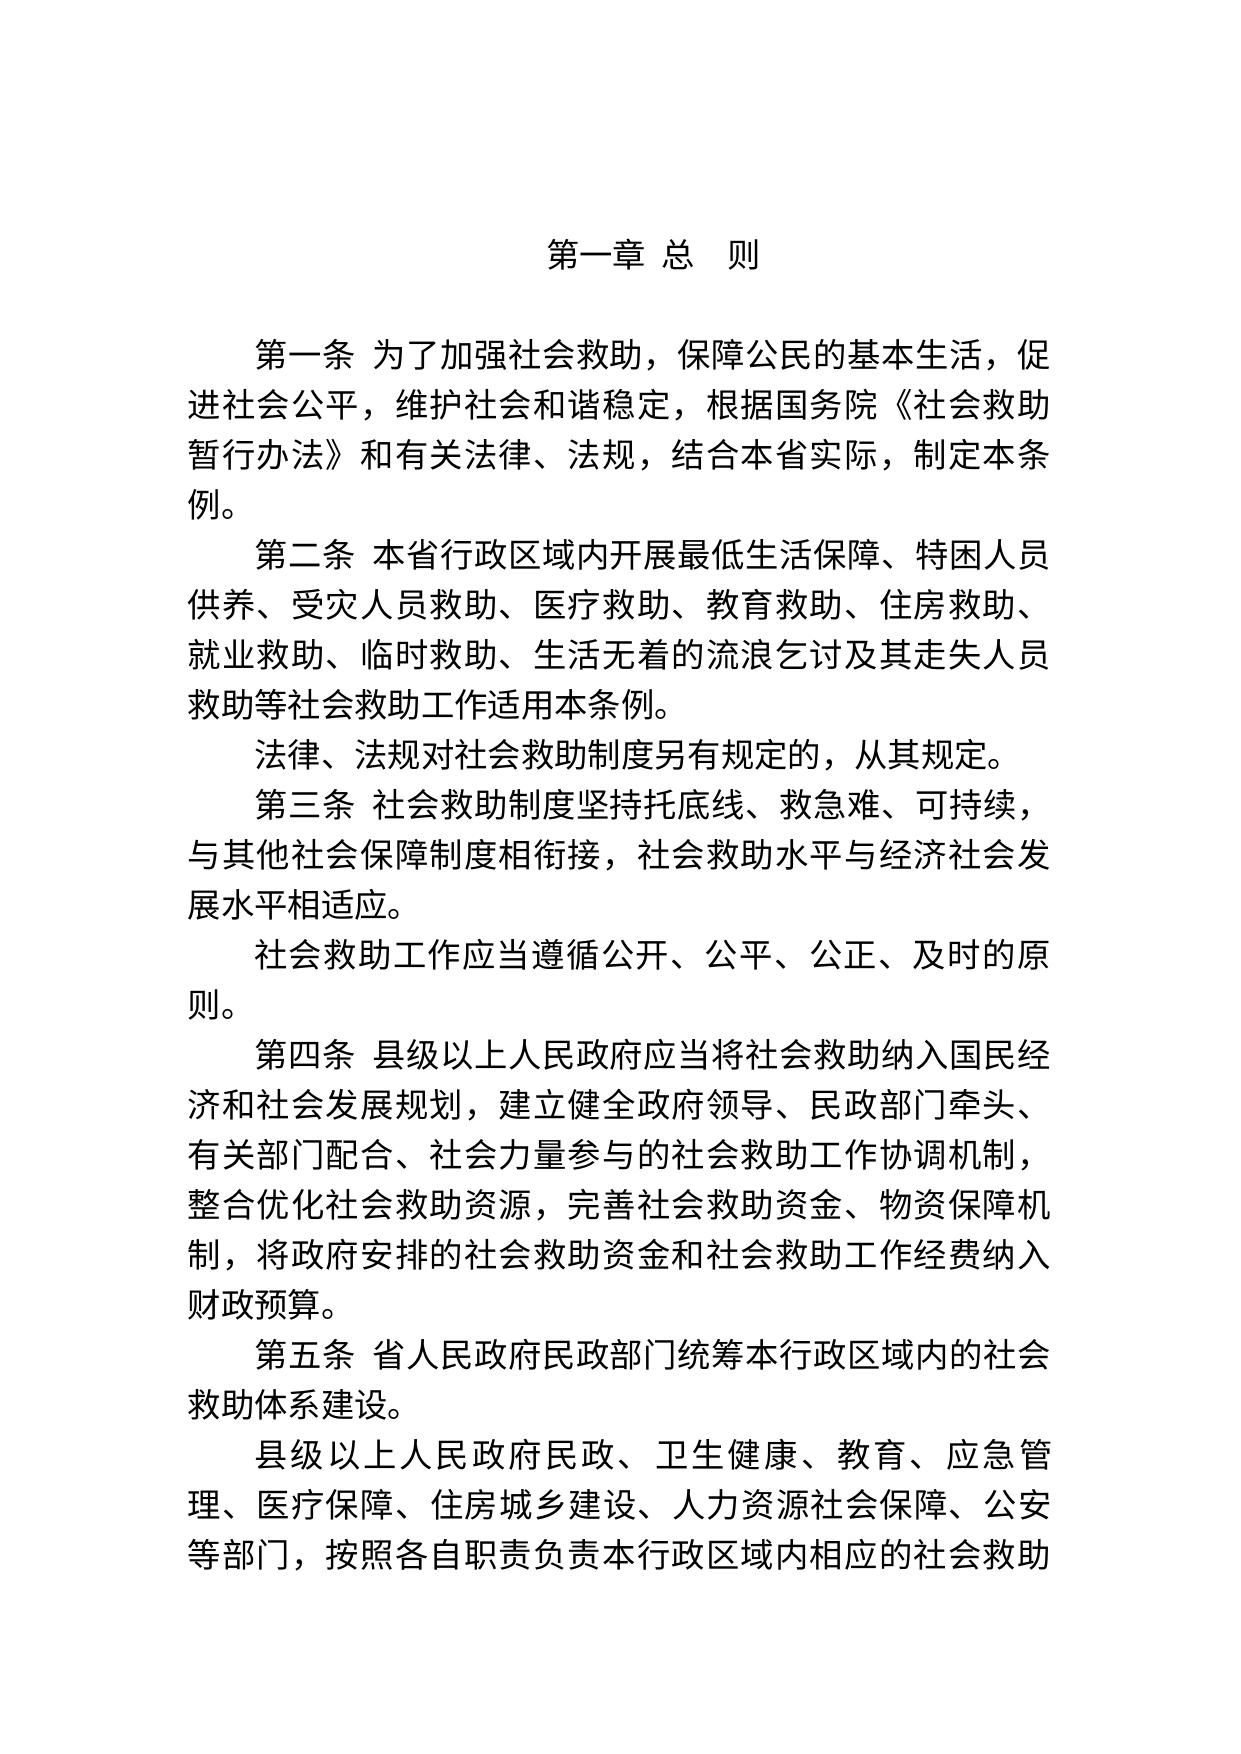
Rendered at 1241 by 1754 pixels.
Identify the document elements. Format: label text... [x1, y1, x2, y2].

text 第三条 社会救助制度坚持托底线、救急难、可持续，与其他社会保障制度相衔接，社会救助水平与经济社会发展水平相适应。 [187, 777, 1053, 927]
text 第四条 县级以上人民政府应当将社会救助纳入国民经济和社会发展规划，建立健全政府领导、民政部门牵头、有关部门配合、社会力量参与的社会救助工作协调机制，整合优化社会救助资源，完善社会救助资金、物资保障机制，将政府安排的社会救助资金和社会救助工作经费纳入财政预算。 [187, 1027, 1053, 1327]
text 第二条 本省行政区域内开展最低生活保障、特困人员供养、受灾人员救助、医疗救助、教育救助、住房救助、就业救助、临时救助、生活无着的流浪乞讨及其走失人员救助等社会救助工作适用本条例。 [187, 527, 1053, 727]
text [187, 1427, 1053, 1577]
text 第一条 为了加强社会救助，保障公民的基本生活，促进社会公平，维护社会和谐稳定，根据国务院《社会救助暂行办法》和有关法律、法规，结合本省实际，制定本条例。 [187, 327, 1053, 527]
text 第五条 省人民政府民政部门统筹本行政区域内的社会救助体系建设。 [187, 1327, 1053, 1427]
text 第一章 总 则 [187, 227, 1053, 277]
text 法律、法规对社会救助制度另有规定的，从其规定。 [187, 727, 1053, 777]
text 社会救助工作应当遵循公开、公平、公正、及时的原则。 [187, 927, 1053, 1027]
